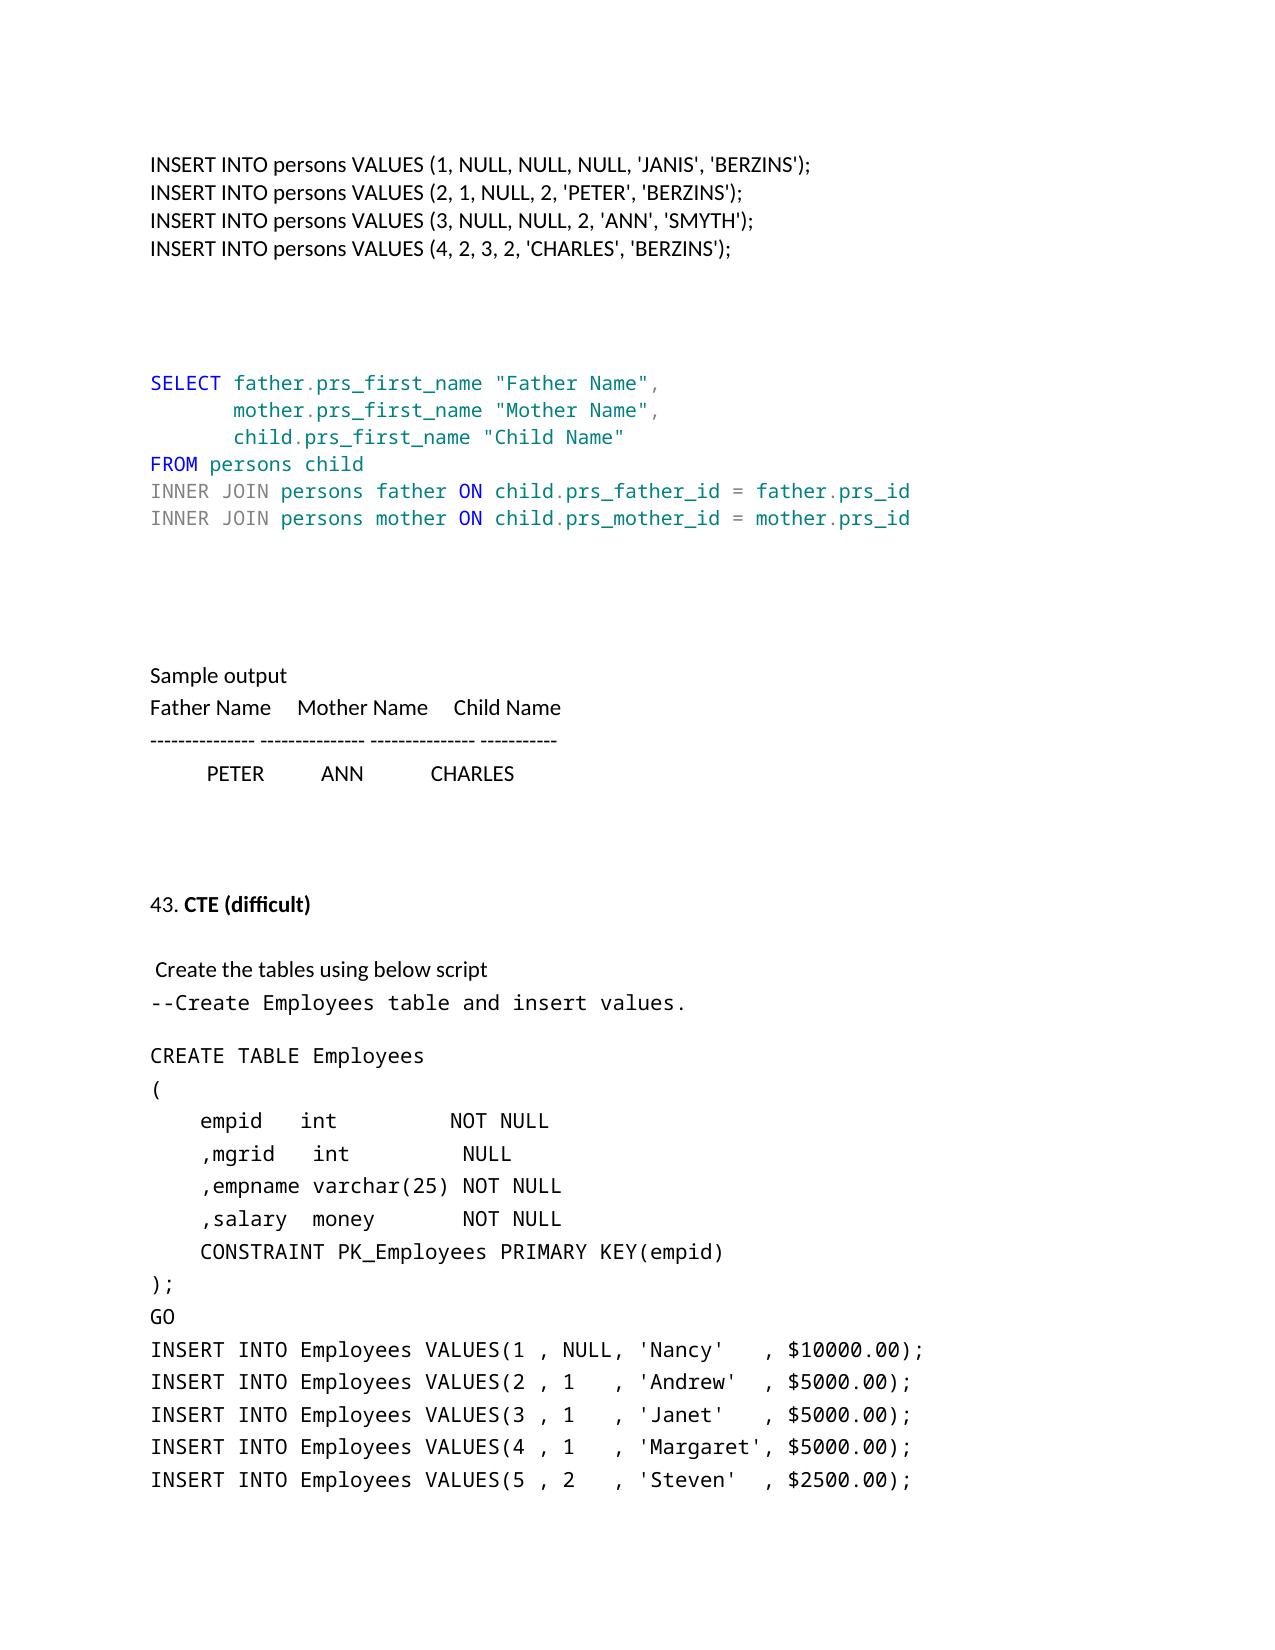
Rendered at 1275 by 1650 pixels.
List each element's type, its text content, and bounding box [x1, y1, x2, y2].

text ,salary money NOT NULL [150, 1204, 1125, 1233]
text Create the tables using below script [150, 955, 1125, 983]
text INSERT INTO Employees VALUES(4 , 1 , 'Margaret', $5000.00); [150, 1432, 1125, 1461]
text GO [150, 1302, 1125, 1331]
text INSERT INTO Employees VALUES(5 , 2 , 'Steven' , $2500.00); [150, 1465, 1125, 1493]
text SELECT father.prs_first_name "Father Name", [150, 369, 1125, 396]
text 43. CTE (difficult) [150, 890, 1125, 918]
text CREATE TABLE Employees [150, 1041, 1125, 1070]
text Father Name Mother Name Child Name [150, 693, 1125, 721]
text --Create Employees table and insert values. [150, 988, 1125, 1016]
text INSERT INTO Employees VALUES(3 , 1 , 'Janet' , $5000.00); [150, 1400, 1125, 1428]
text INSERT INTO Employees VALUES(1 , NULL, 'Nancy' , $10000.00); [150, 1335, 1125, 1363]
text ,empname varchar(25) NOT NULL [150, 1172, 1125, 1200]
text CONSTRAINT PK_Employees PRIMARY KEY(empid) [150, 1237, 1125, 1265]
text ); [150, 1269, 1125, 1298]
text INSERT INTO persons VALUES (2, 1, NULL, 2, 'PETER', 'BERZINS'); [150, 178, 1125, 206]
text INSERT INTO persons VALUES (1, NULL, NULL, NULL, 'JANIS', 'BERZINS'); [150, 150, 1125, 178]
text INNER JOIN persons mother ON child.prs_mother_id = mother.prs_id [150, 504, 1125, 531]
text Sample output [150, 661, 1125, 689]
text FROM persons child [150, 450, 1125, 477]
text child.prs_first_name "Child Name" [150, 423, 1125, 450]
text empid int NOT NULL [150, 1106, 1125, 1135]
text PETER ANN CHARLES [150, 759, 1125, 787]
text INSERT INTO persons VALUES (3, NULL, NULL, 2, 'ANN', 'SMYTH'); [150, 206, 1125, 234]
text INSERT INTO Employees VALUES(2 , 1 , 'Andrew' , $5000.00); [150, 1367, 1125, 1396]
text --------------- --------------- --------------- ----------- [150, 726, 1125, 754]
text mother.prs_first_name "Mother Name", [150, 396, 1125, 423]
text ( [150, 1074, 1125, 1102]
text ,mgrid int NULL [150, 1139, 1125, 1167]
text INSERT INTO persons VALUES (4, 2, 3, 2, 'CHARLES', 'BERZINS'); [150, 234, 1125, 262]
text INNER JOIN persons father ON child.prs_father_id = father.prs_id [150, 477, 1125, 504]
